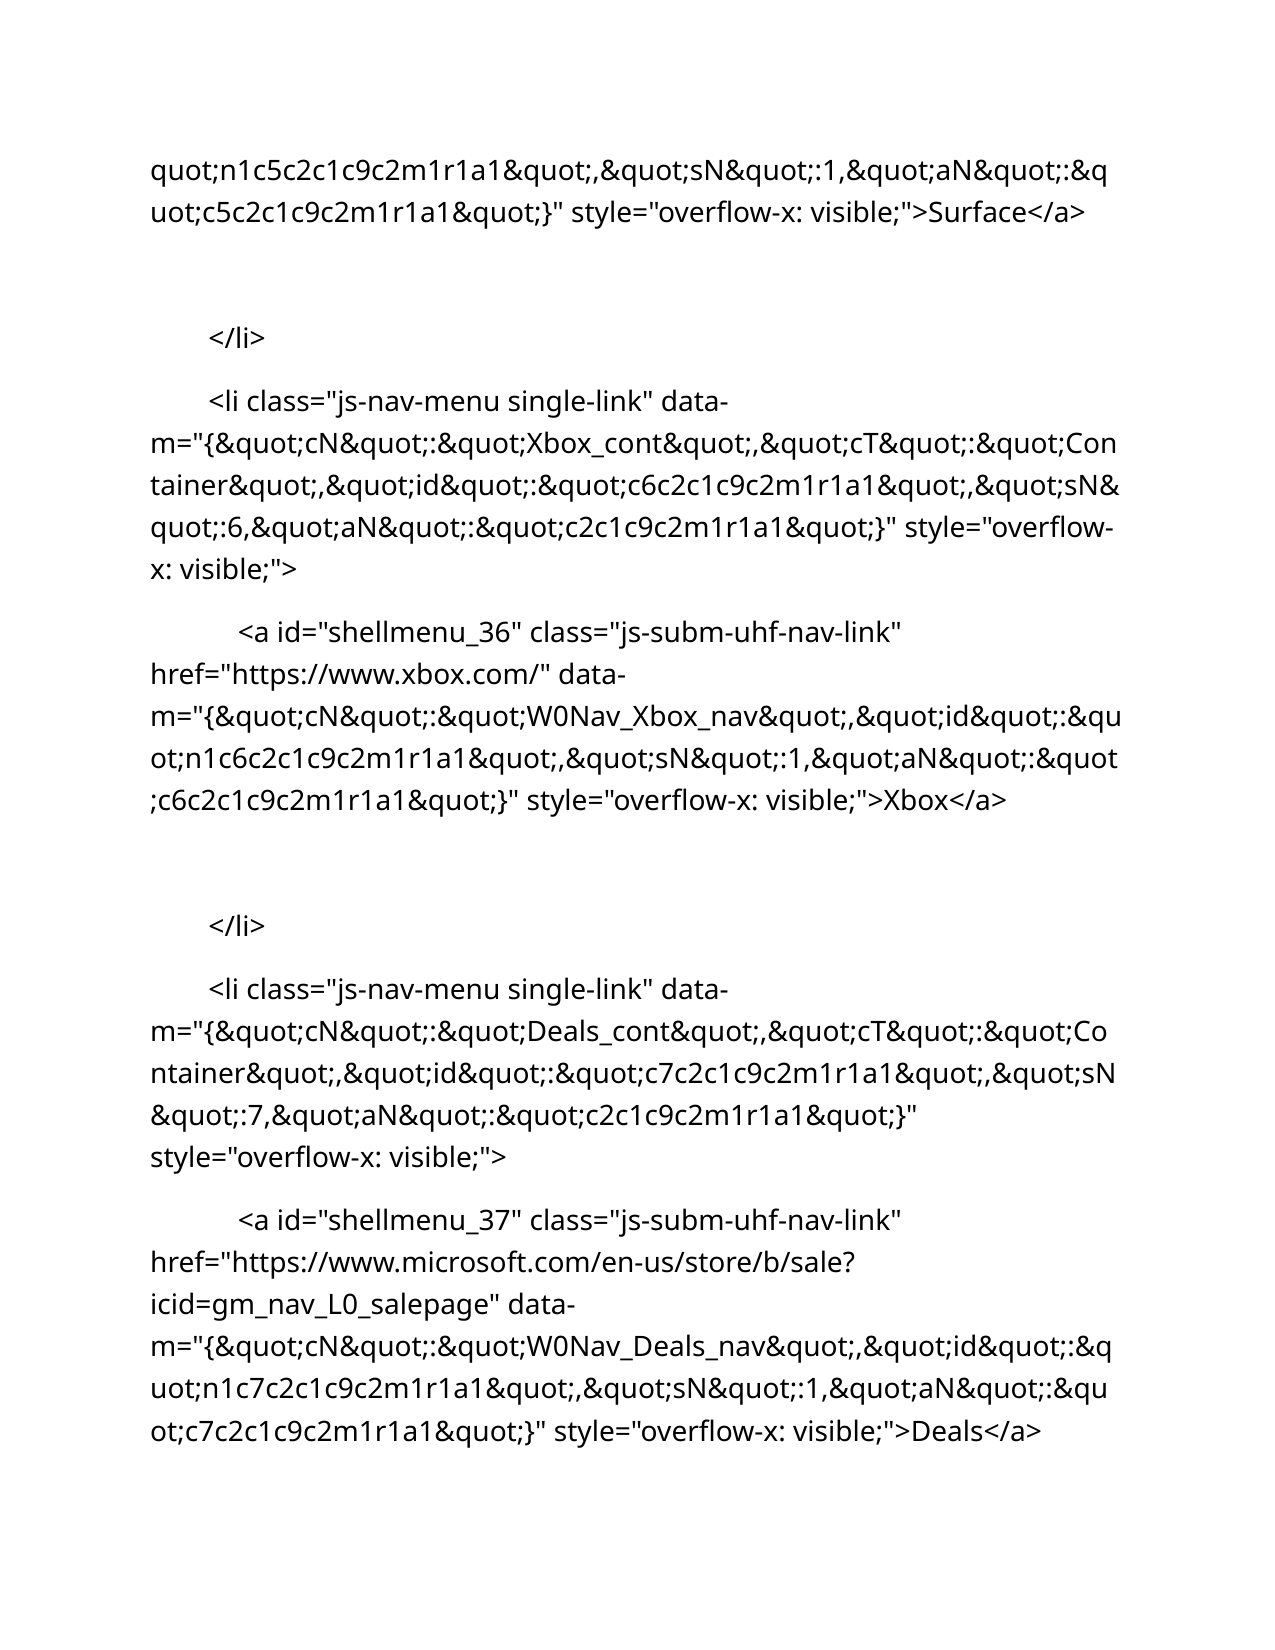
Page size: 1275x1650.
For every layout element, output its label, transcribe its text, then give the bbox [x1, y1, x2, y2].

text </li> [150, 318, 1125, 356]
text </li> [150, 906, 1125, 944]
text <li class="js-nav-menu single-link" data-m="{&quot;cN&quot;:&quot;Deals_cont&quot;,&quot;cT&quot;:&quot;Container&quot;,&quot;id&quot;:&quot;c7c2c1c9c2m1r1a1&quot;,&quot;sN&quot;:7,&quot;aN&quot;:&quot;c2c1c9c2m1r1a1&quot;}" style="overflow-x: visible;"> [150, 969, 1125, 1176]
text <a id="shellmenu_37" class="js-subm-uhf-nav-link" href="https://www.microsoft.com/en-us/store/b/sale?icid=gm_nav_L0_salepage" data-m="{&quot;cN&quot;:&quot;W0Nav_Deals_nav&quot;,&quot;id&quot;:&quot;n1c7c2c1c9c2m1r1a1&quot;,&quot;sN&quot;:1,&quot;aN&quot;:&quot;c7c2c1c9c2m1r1a1&quot;}" style="overflow-x: visible;">Deals</a> [150, 1200, 1125, 1449]
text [150, 150, 1125, 230]
text <a id="shellmenu_36" class="js-subm-uhf-nav-link" href="https://www.xbox.com/" data-m="{&quot;cN&quot;:&quot;W0Nav_Xbox_nav&quot;,&quot;id&quot;:&quot;n1c6c2c1c9c2m1r1a1&quot;,&quot;sN&quot;:1,&quot;aN&quot;:&quot;c6c2c1c9c2m1r1a1&quot;}" style="overflow-x: visible;">Xbox</a> [150, 612, 1125, 819]
text <li class="js-nav-menu single-link" data-m="{&quot;cN&quot;:&quot;Xbox_cont&quot;,&quot;cT&quot;:&quot;Container&quot;,&quot;id&quot;:&quot;c6c2c1c9c2m1r1a1&quot;,&quot;sN&quot;:6,&quot;aN&quot;:&quot;c2c1c9c2m1r1a1&quot;}" style="overflow-x: visible;"> [150, 381, 1125, 587]
